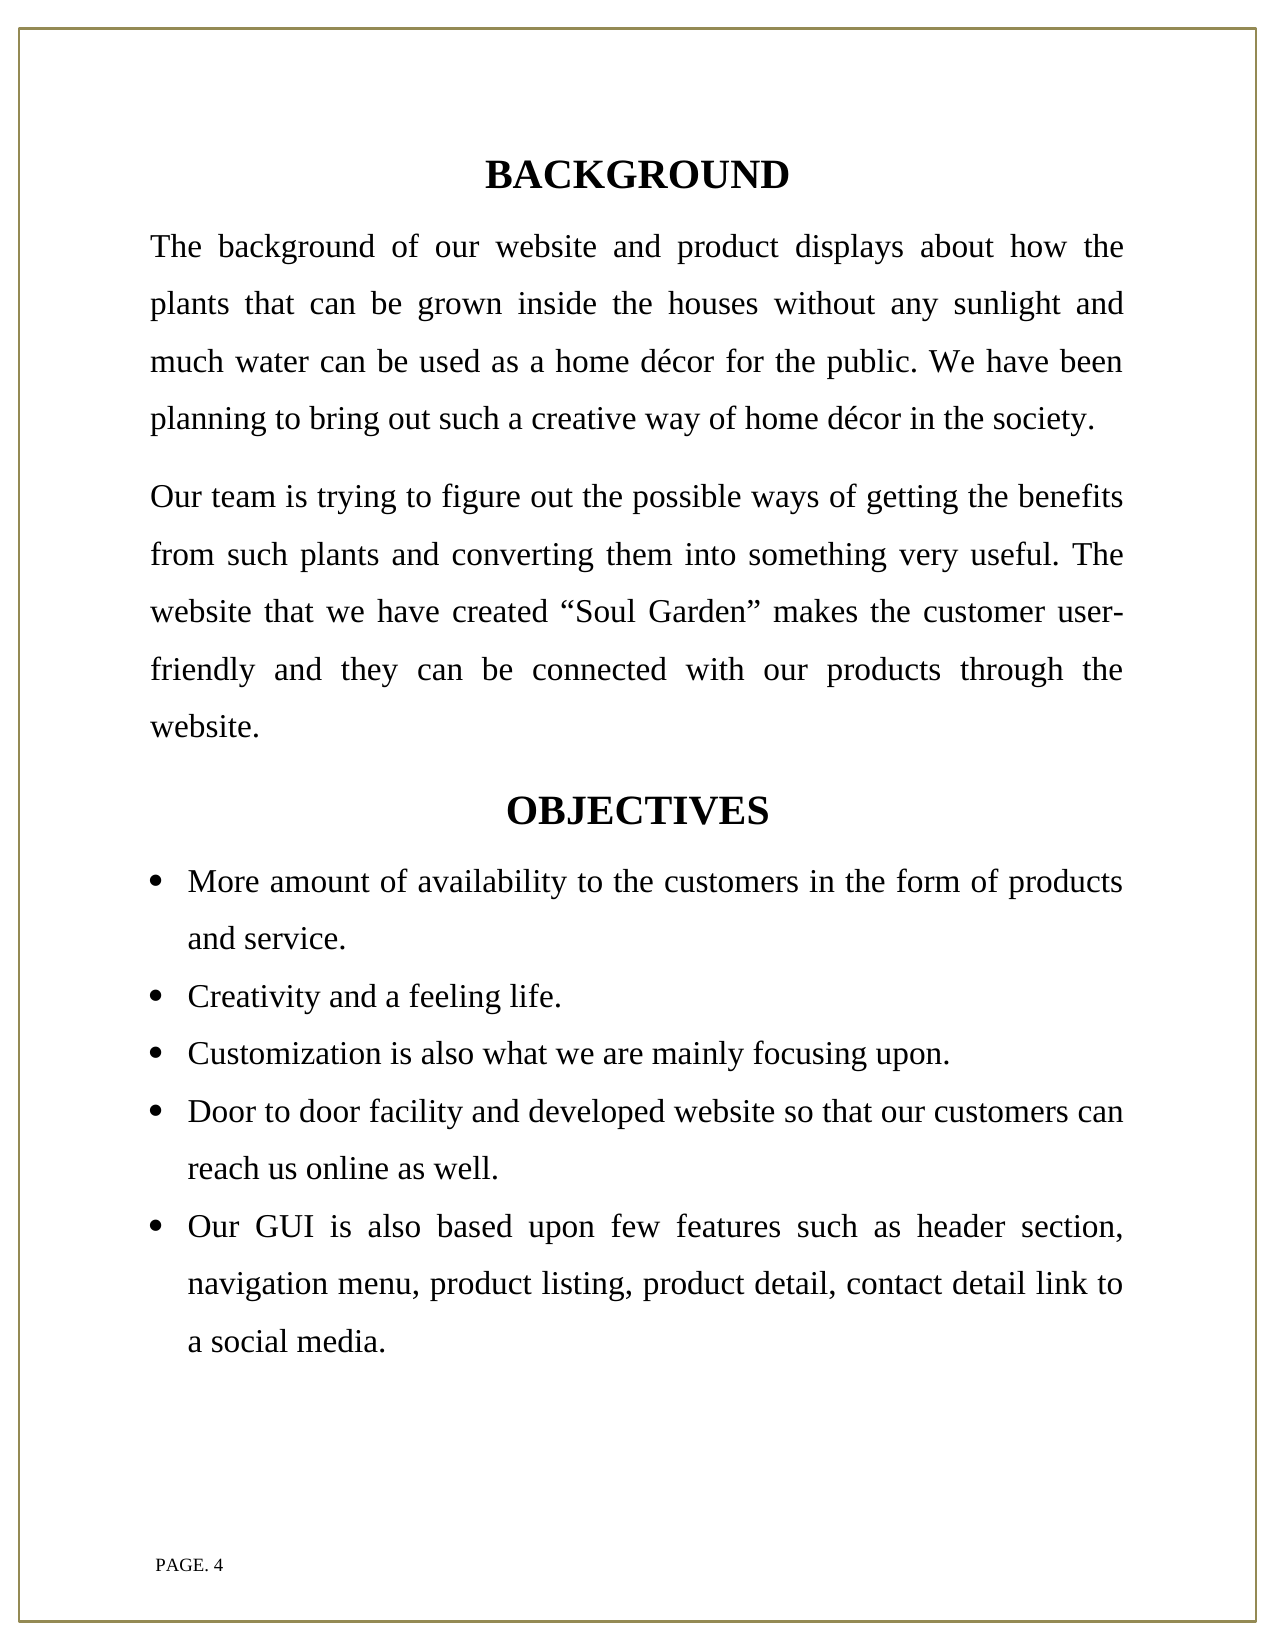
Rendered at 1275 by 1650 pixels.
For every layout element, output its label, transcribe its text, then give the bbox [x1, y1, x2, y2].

list More amount of availability to the customers in the form of products and service. [150, 861, 1125, 957]
list Our GUI is also based upon few features such as header section, navigation menu, product listing, product detail, contact detail link to a social media. [150, 1206, 1125, 1359]
text The background of our website and product displays about how the plants that can be grown inside the houses without any sunlight and much water can be used as a home décor for the public. We have been planning to bring out such a creative way of home décor in the society. [150, 226, 1125, 437]
list Door to door facility and developed website so that our customers can reach us online as well. [150, 1091, 1125, 1187]
text BACKGROUND [150, 150, 1125, 198]
text Our team is trying to figure out the possible ways of getting the benefits from such plants and converting them into something very useful. The website that we have created “Soul Garden” makes the customer user-friendly and they can be connected with our products through the website. [150, 477, 1125, 745]
text OBJECTIVES [150, 785, 1125, 833]
list Customization is also what we are mainly focusing upon. [150, 1033, 1125, 1072]
list Creativity and a feeling life. [150, 976, 1125, 1014]
